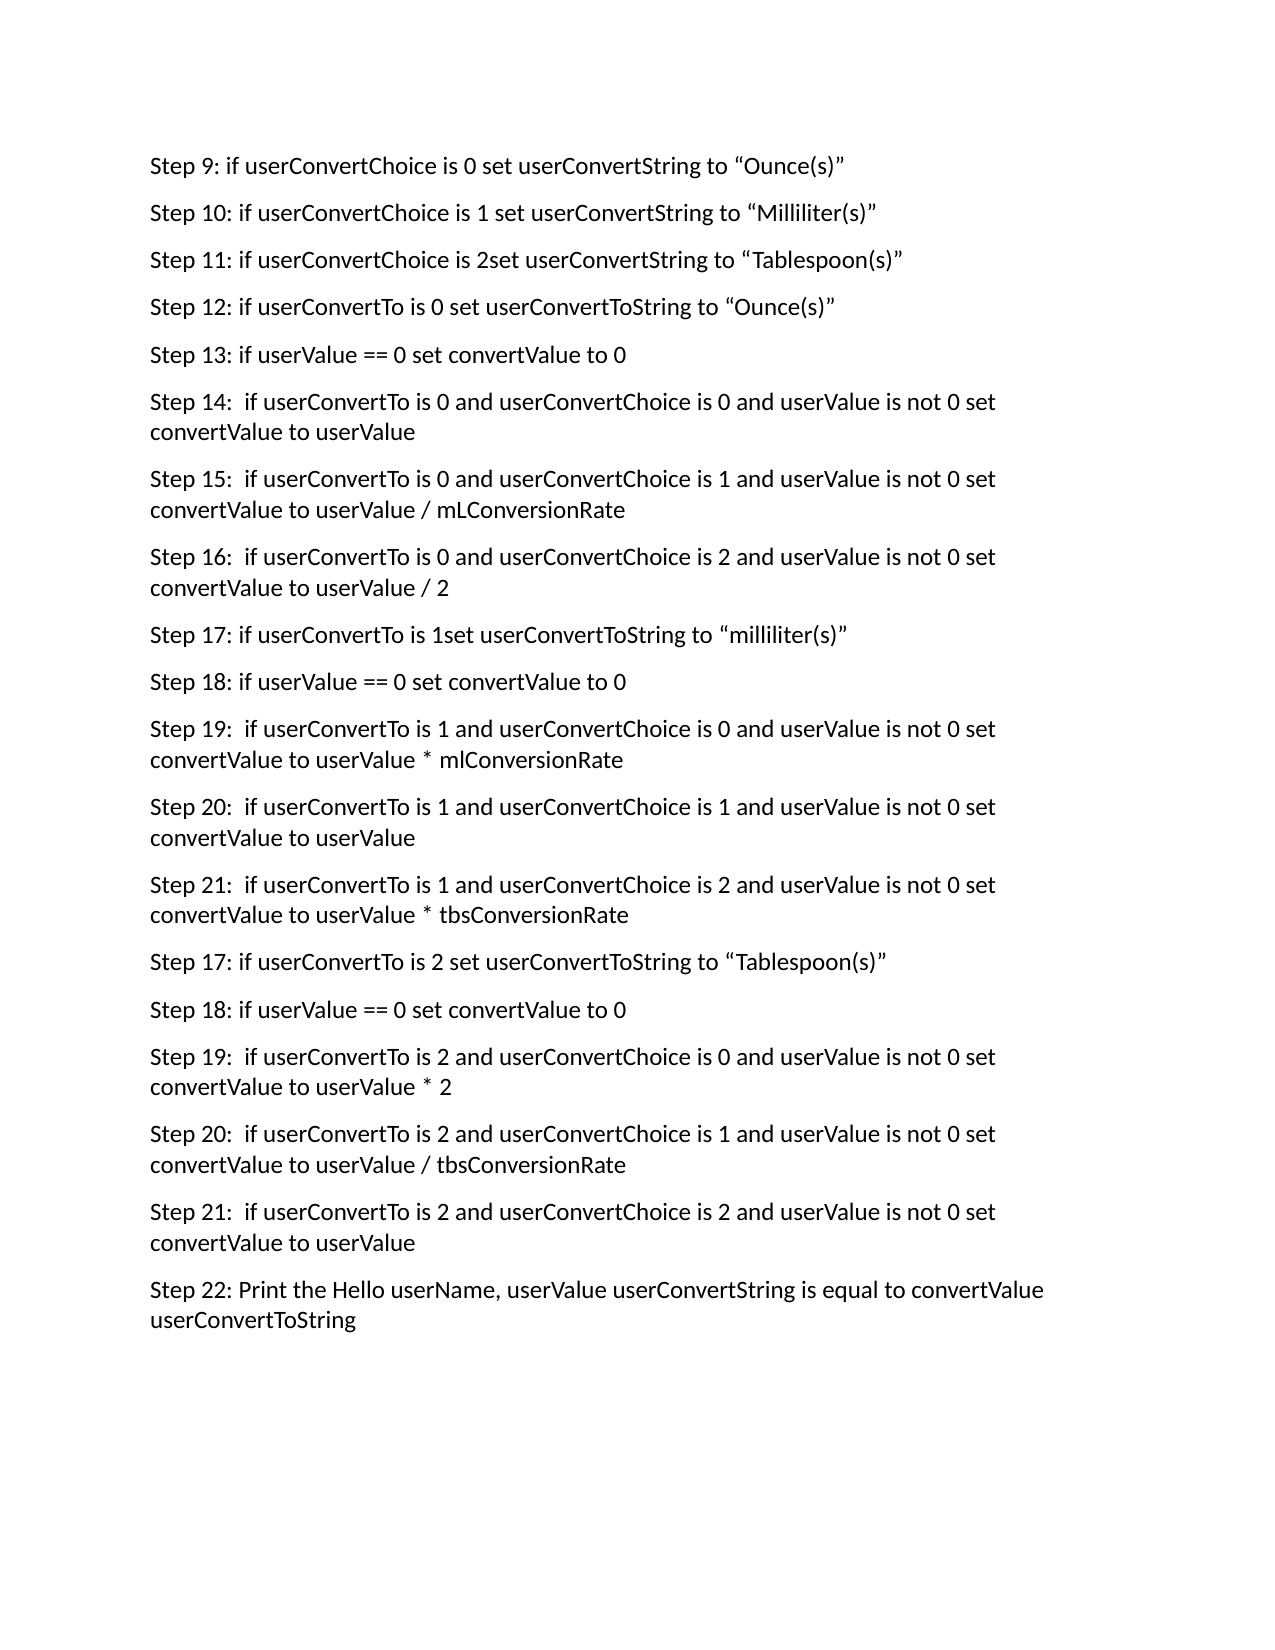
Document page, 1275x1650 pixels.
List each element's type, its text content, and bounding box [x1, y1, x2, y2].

text Step 12: if userConvertTo is 0 set userConvertToString to “Ounce(s)” [150, 292, 1125, 322]
text Step 21: if userConvertTo is 1 and userConvertChoice is 2 and userValue is not 0 set convertValue to userValue * tbsConversionRate [150, 869, 1125, 930]
text Step 20: if userConvertTo is 2 and userConvertChoice is 1 and userValue is not 0 set convertValue to userValue / tbsConversionRate [150, 1119, 1125, 1180]
text Step 18: if userValue == 0 set convertValue to 0 [150, 994, 1125, 1024]
text Step 21: if userConvertTo is 2 and userConvertChoice is 2 and userValue is not 0 set convertValue to userValue [150, 1196, 1125, 1257]
text Step 19: if userConvertTo is 1 and userConvertChoice is 0 and userValue is not 0 set convertValue to userValue * mlConversionRate [150, 713, 1125, 774]
text Step 9: if userConvertChoice is 0 set userConvertString to “Ounce(s)” [150, 150, 1125, 181]
text Step 20: if userConvertTo is 1 and userConvertChoice is 1 and userValue is not 0 set convertValue to userValue [150, 791, 1125, 852]
text Step 18: if userValue == 0 set convertValue to 0 [150, 666, 1125, 697]
text Step 22: Print the Hello userName, userValue userConvertString is equal to convertValue userConvertToString [150, 1274, 1125, 1335]
text Step 15: if userConvertTo is 0 and userConvertChoice is 1 and userValue is not 0 set convertValue to userValue / mLConversionRate [150, 464, 1125, 525]
text Step 16: if userConvertTo is 0 and userConvertChoice is 2 and userValue is not 0 set convertValue to userValue / 2 [150, 541, 1125, 602]
text Step 13: if userValue == 0 set convertValue to 0 [150, 339, 1125, 369]
text Step 17: if userConvertTo is 2 set userConvertToString to “Tablespoon(s)” [150, 947, 1125, 977]
text Step 14: if userConvertTo is 0 and userConvertChoice is 0 and userValue is not 0 set convertValue to userValue [150, 386, 1125, 447]
text Step 19: if userConvertTo is 2 and userConvertChoice is 0 and userValue is not 0 set convertValue to userValue * 2 [150, 1041, 1125, 1102]
text Step 11: if userConvertChoice is 2set userConvertString to “Tablespoon(s)” [150, 244, 1125, 275]
text Step 17: if userConvertTo is 1set userConvertToString to “milliliter(s)” [150, 619, 1125, 649]
text Step 10: if userConvertChoice is 1 set userConvertString to “Milliliter(s)” [150, 197, 1125, 228]
